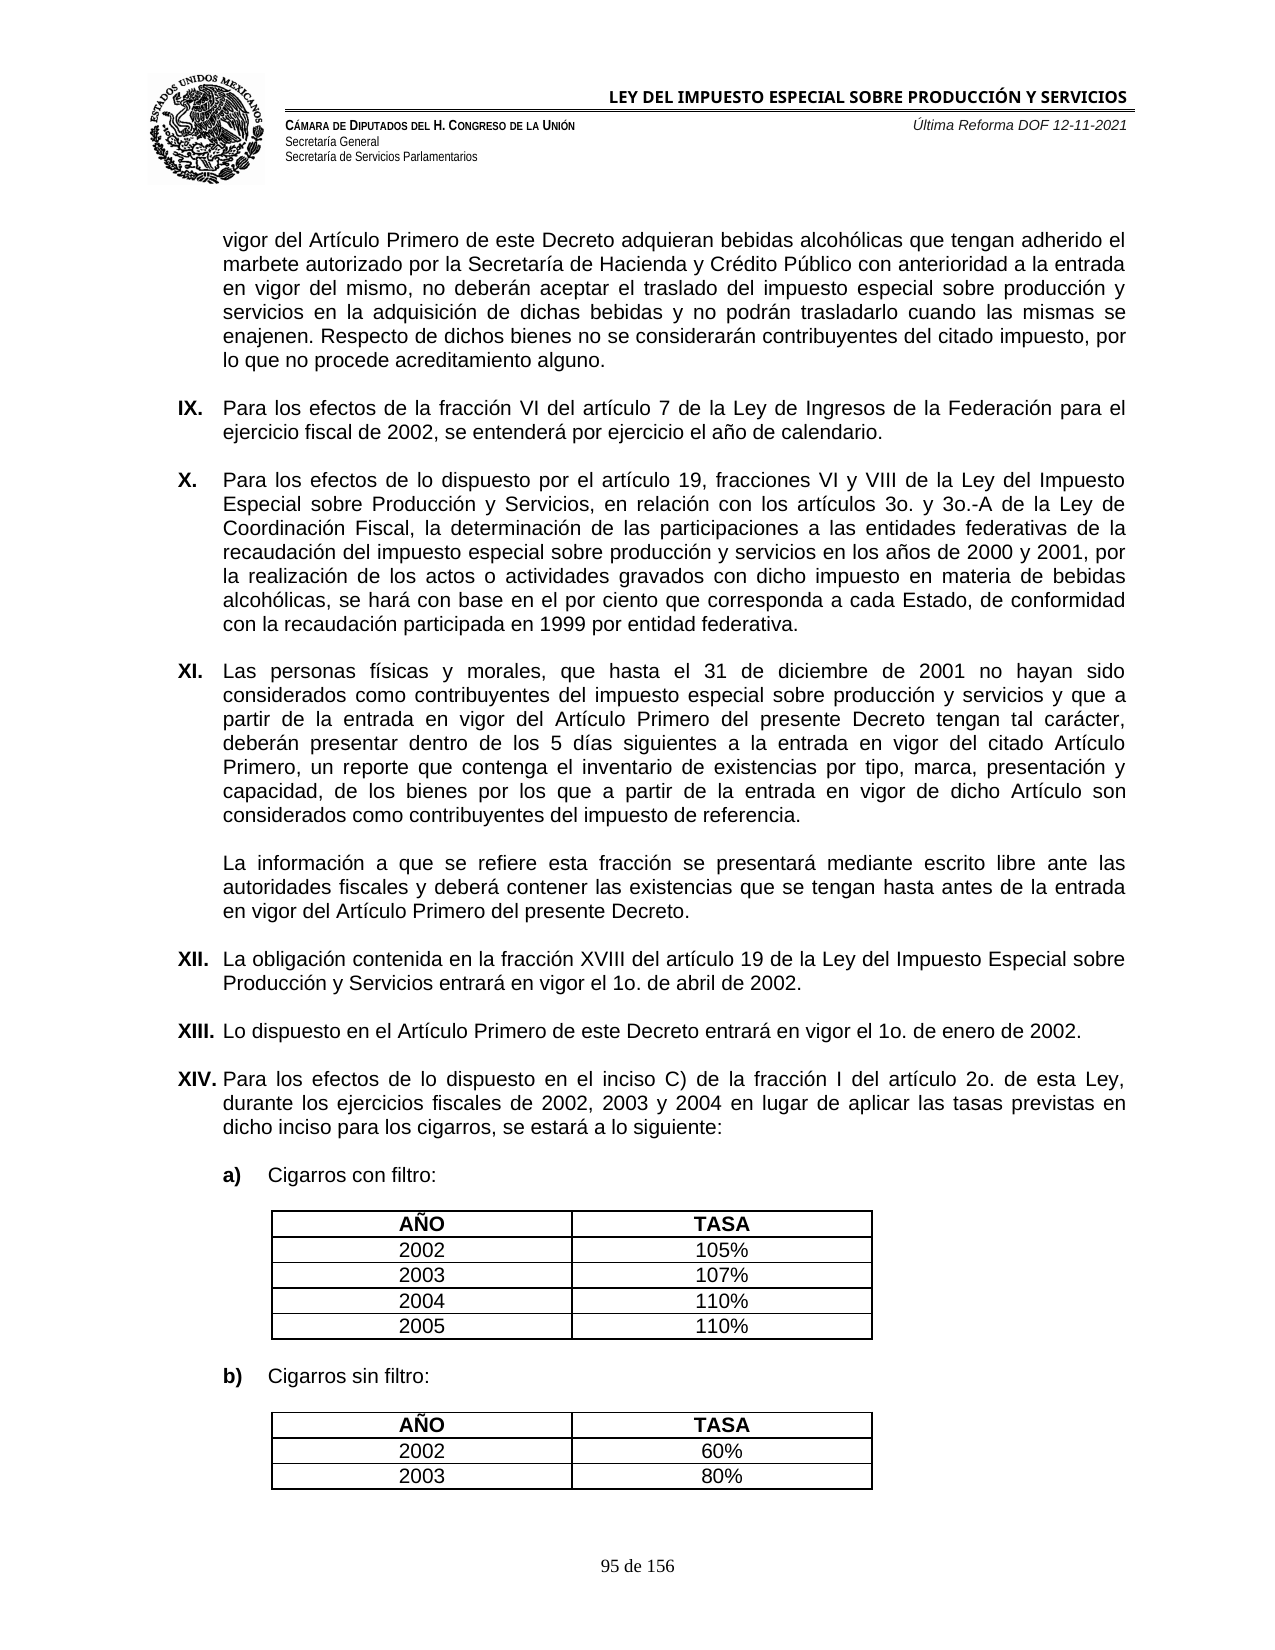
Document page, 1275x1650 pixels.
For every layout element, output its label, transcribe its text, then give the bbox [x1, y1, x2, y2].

table_cell 2003 [273, 1464, 571, 1488]
table_cell 107% [573, 1263, 871, 1287]
table_header AÑO [273, 1212, 571, 1236]
table_header AÑO [273, 1413, 571, 1437]
table_cell 2004 [273, 1289, 571, 1312]
table_cell 2003 [273, 1263, 571, 1287]
text XIII. Lo dispuesto en el Artículo Primero de este Decreto entrará en vigor el 1o. de enero de 2002. [178, 1019, 1127, 1043]
table_cell 2002 [273, 1238, 571, 1261]
table_header TASA [573, 1413, 871, 1437]
table_cell 2005 [273, 1314, 571, 1338]
text XII. La obligación contenida en la fracción XVIII del artículo 19 de la Ley del Impuesto Especial sobre Producción y Servicios entrará en vigor el 1o. de abril de 2002. [178, 947, 1127, 995]
text La información a que se refiere esta fracción se presentará mediante escrito libre ante las autoridades fiscales y deberá contener las existencias que se tengan hasta antes de la entrada en vigor del Artículo Primero del presente Decreto. [178, 851, 1127, 923]
text a) Cigarros con filtro: [223, 1162, 1127, 1186]
text XI. Las personas físicas y morales, que hasta el 31 de diciembre de 2001 no hayan sido considerados como contribuyentes del impuesto especial sobre producción y servicios y que a partir de la entrada en vigor del Artículo Primero del presente Decreto tengan tal carácter, deberán presentar dentro de los 5 días siguientes a la entrada en vigor del citado Artículo Primero, un reporte que contenga el inventario de existencias por tipo, marca, presentación y capacidad, de los bienes por los que a partir de la entrada en vigor de dicho Artículo son considerados como contribuyentes del impuesto de referencia. [178, 659, 1127, 827]
table_cell 80% [573, 1464, 871, 1488]
text IX. Para los efectos de la fracción VI del artículo 7 de la Ley de Ingresos de la Federación para el ejercicio fiscal de 2002, se entenderá por ejercicio el año de calendario. [178, 396, 1127, 444]
table_cell 105% [573, 1238, 871, 1261]
table_cell 60% [573, 1439, 871, 1463]
table_cell 2002 [273, 1439, 571, 1463]
text XIV. Para los efectos de lo dispuesto en el inciso C) de la fracción I del artículo 2o. de esta Ley, durante los ejercicios fiscales de 2002, 2003 y 2004 en lugar de aplicar las tasas previstas en dicho inciso para los cigarros, se estará a lo siguiente: [178, 1067, 1127, 1138]
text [178, 228, 1127, 372]
table_cell 110% [573, 1289, 871, 1312]
table_header TASA [573, 1212, 871, 1236]
text X. Para los efectos de lo dispuesto por el artículo 19, fracciones VI y VIII de la Ley del Impuesto Especial sobre Producción y Servicios, en relación con los artículos 3o. y 3o.-A de la Ley de Coordinación Fiscal, la determinación de las participaciones a las entidades federativas de la recaudación del impuesto especial sobre producción y servicios en los años de 2000 y 2001, por la realización de los actos o actividades gravados con dicho impuesto en materia de bebidas alcohólicas, se hará con base en el por ciento que corresponda a cada Estado, de conformidad con la recaudación participada en 1999 por entidad federativa. [178, 468, 1127, 635]
table_cell 110% [573, 1314, 871, 1338]
text b) Cigarros sin filtro: [223, 1363, 1127, 1387]
